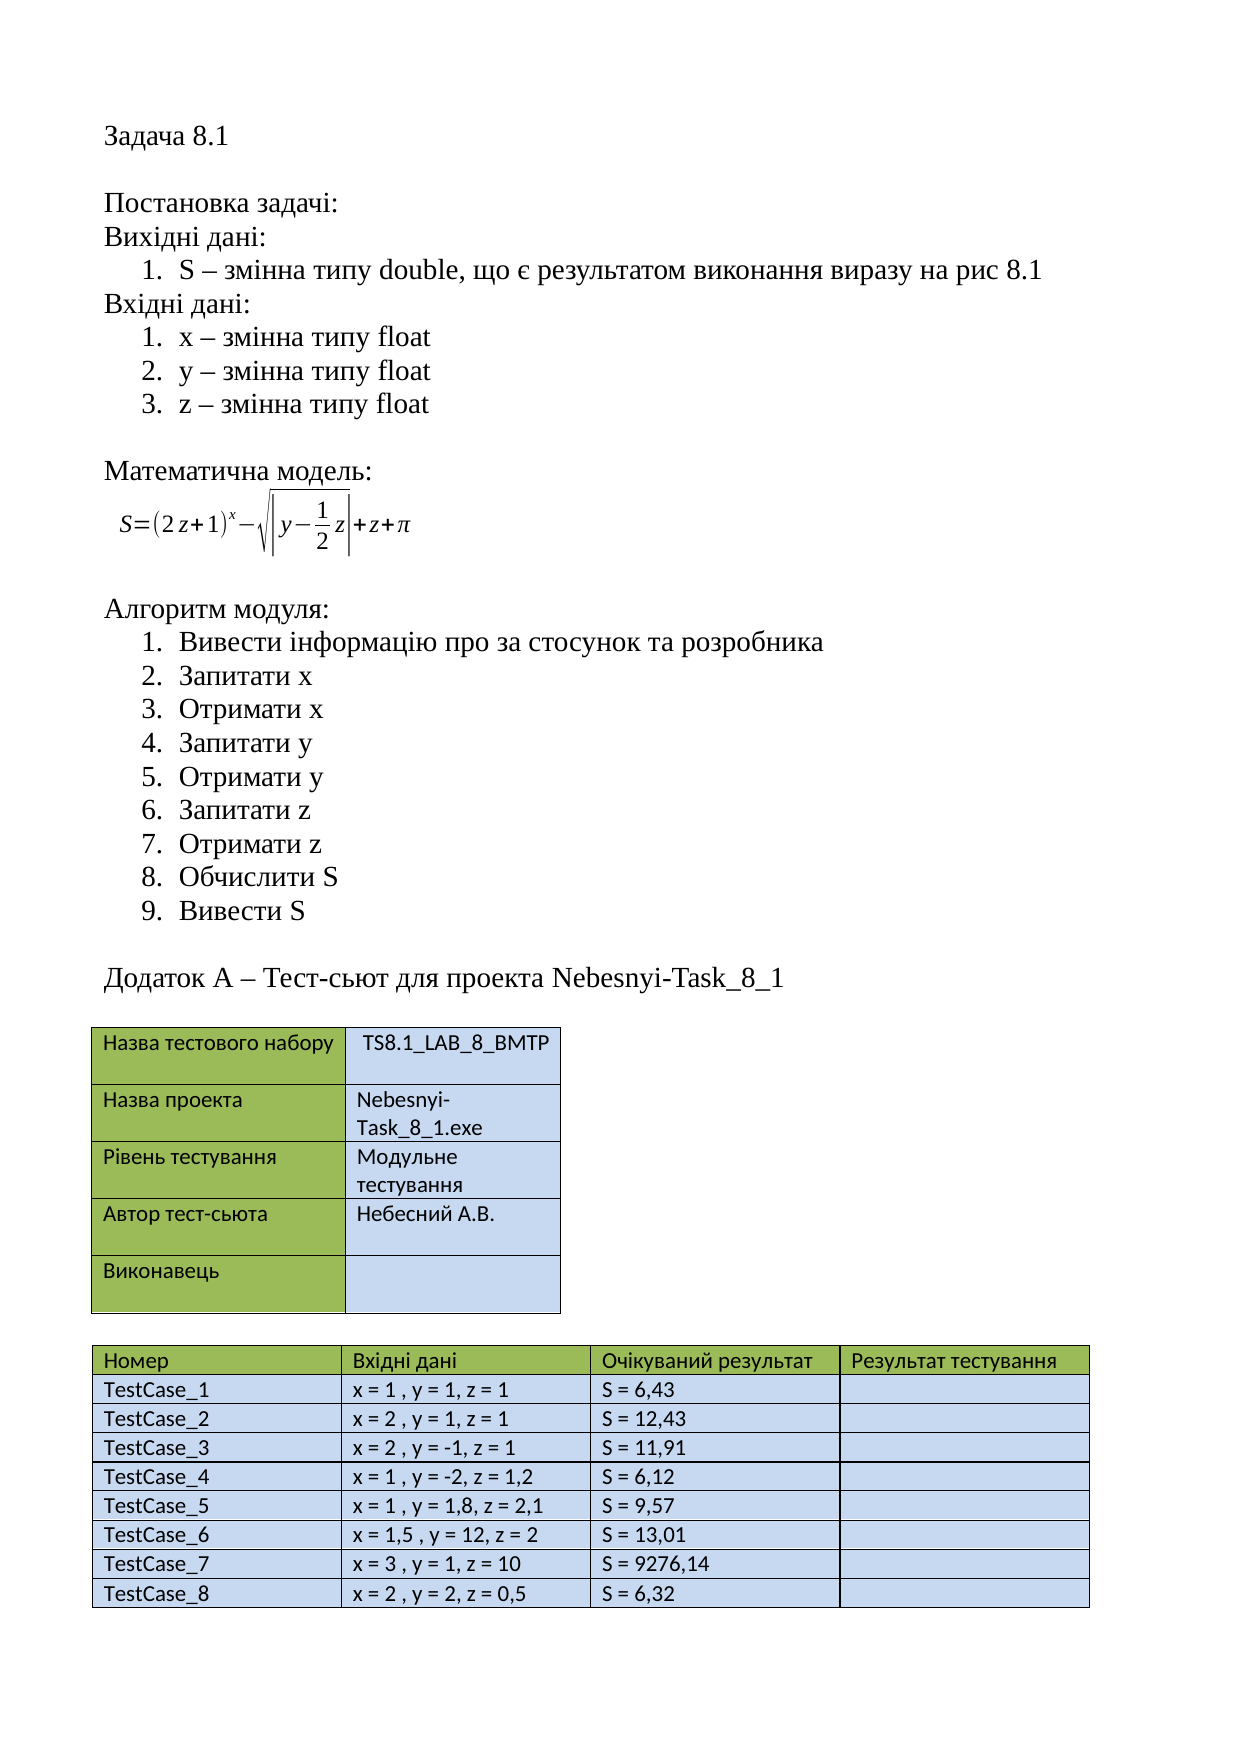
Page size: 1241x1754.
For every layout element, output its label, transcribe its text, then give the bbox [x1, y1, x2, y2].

table_cell [841, 1550, 1089, 1578]
table_cell TestCase_3 [93, 1433, 341, 1461]
text Вихідні дані: [103, 219, 1122, 252]
table_cell [841, 1491, 1089, 1519]
table_header Назва тестового набору [92, 1028, 345, 1084]
table_header Результат тестування [841, 1346, 1089, 1374]
table_cell [841, 1521, 1089, 1548]
table_cell TestCase_2 [93, 1404, 341, 1432]
list S – змінна типу double, що є результатом виконання виразу на рис 8.1 [141, 252, 1122, 286]
text Задача 8.1 [103, 118, 1122, 152]
table_cell [841, 1433, 1089, 1461]
table_cell [841, 1404, 1089, 1432]
table_cell Небесний А.В. [346, 1199, 560, 1255]
text Математична модель: [103, 453, 1122, 487]
table_cell S = 6,12 [591, 1463, 839, 1490]
list x – змінна типу float [141, 319, 1122, 353]
list Обчислити S [141, 859, 1122, 893]
table_cell Рівень тестування [92, 1142, 345, 1198]
table_cell x = 2 , y = 1, z = 1 [342, 1404, 590, 1432]
table_header Номер [93, 1346, 341, 1374]
text Додаток А – Тест-сьют для проекта Nebesnyi-Task_8_1 [103, 960, 1122, 993]
table_cell x = 1 , y = 1, z = 1 [342, 1375, 590, 1403]
table_cell S = 6,43 [591, 1375, 839, 1403]
list y – змінна типу float [141, 353, 1122, 386]
table_header Очікуваний результат [591, 1346, 839, 1374]
list Запитати х [141, 658, 1122, 692]
list Отримати х [141, 692, 1122, 725]
text Алгоритм модуля: [103, 591, 1122, 624]
table_cell S = 11,91 [591, 1433, 839, 1461]
table_cell Виконавець [92, 1256, 345, 1312]
table_cell TestCase_5 [93, 1491, 341, 1519]
list z – змінна типу float [141, 386, 1122, 420]
list Вивести S [141, 893, 1122, 926]
table_header Вхідні дані [342, 1346, 590, 1374]
table_cell S = 9276,14 [591, 1550, 839, 1578]
list Запитати z [141, 792, 1122, 826]
list Отримати z [141, 826, 1122, 859]
table_cell TestCase_7 [93, 1550, 341, 1578]
table_cell x = 1,5 , y = 12, z = 2 [342, 1521, 590, 1548]
table_cell S = 6,32 [591, 1579, 839, 1607]
table_cell Nebesnyi-Task_8_1.exe [346, 1085, 560, 1141]
table_cell S = 12,43 [591, 1404, 839, 1432]
table_cell [841, 1579, 1089, 1607]
table_cell Автор тест-сьюта [92, 1199, 345, 1255]
table_cell Назва проекта [92, 1085, 345, 1141]
table_header TS8.1_LAB_8_BMTP [346, 1028, 560, 1084]
table_cell TestCase_6 [93, 1521, 341, 1548]
list Вивести інформацію про за стосунок та розробника [141, 624, 1122, 658]
table_cell x = 1 , y = 1,8, z = 2,1 [342, 1491, 590, 1519]
table_cell TestCase_4 [93, 1463, 341, 1490]
text Вхідні дані: [103, 286, 1122, 319]
table_cell Модульне тестування [346, 1142, 560, 1198]
table_cell x = 1 , y = -2, z = 1,2 [342, 1463, 590, 1490]
table_cell TestCase_1 [93, 1375, 341, 1403]
table_cell x = 2 , y = -1, z = 1 [342, 1433, 590, 1461]
list Запитати у [141, 725, 1122, 759]
table_cell x = 3 , y = 1, z = 10 [342, 1550, 590, 1578]
table_cell x = 2 , y = 2, z = 0,5 [342, 1579, 590, 1607]
list Отримати у [141, 759, 1122, 792]
table_cell TestCase_8 [93, 1579, 341, 1607]
table_cell [346, 1256, 560, 1312]
text Постановка задачі: [103, 185, 1122, 219]
table_cell S = 9,57 [591, 1491, 839, 1519]
table_cell [841, 1375, 1089, 1403]
table_cell S = 13,01 [591, 1521, 839, 1548]
table_cell [841, 1463, 1089, 1490]
